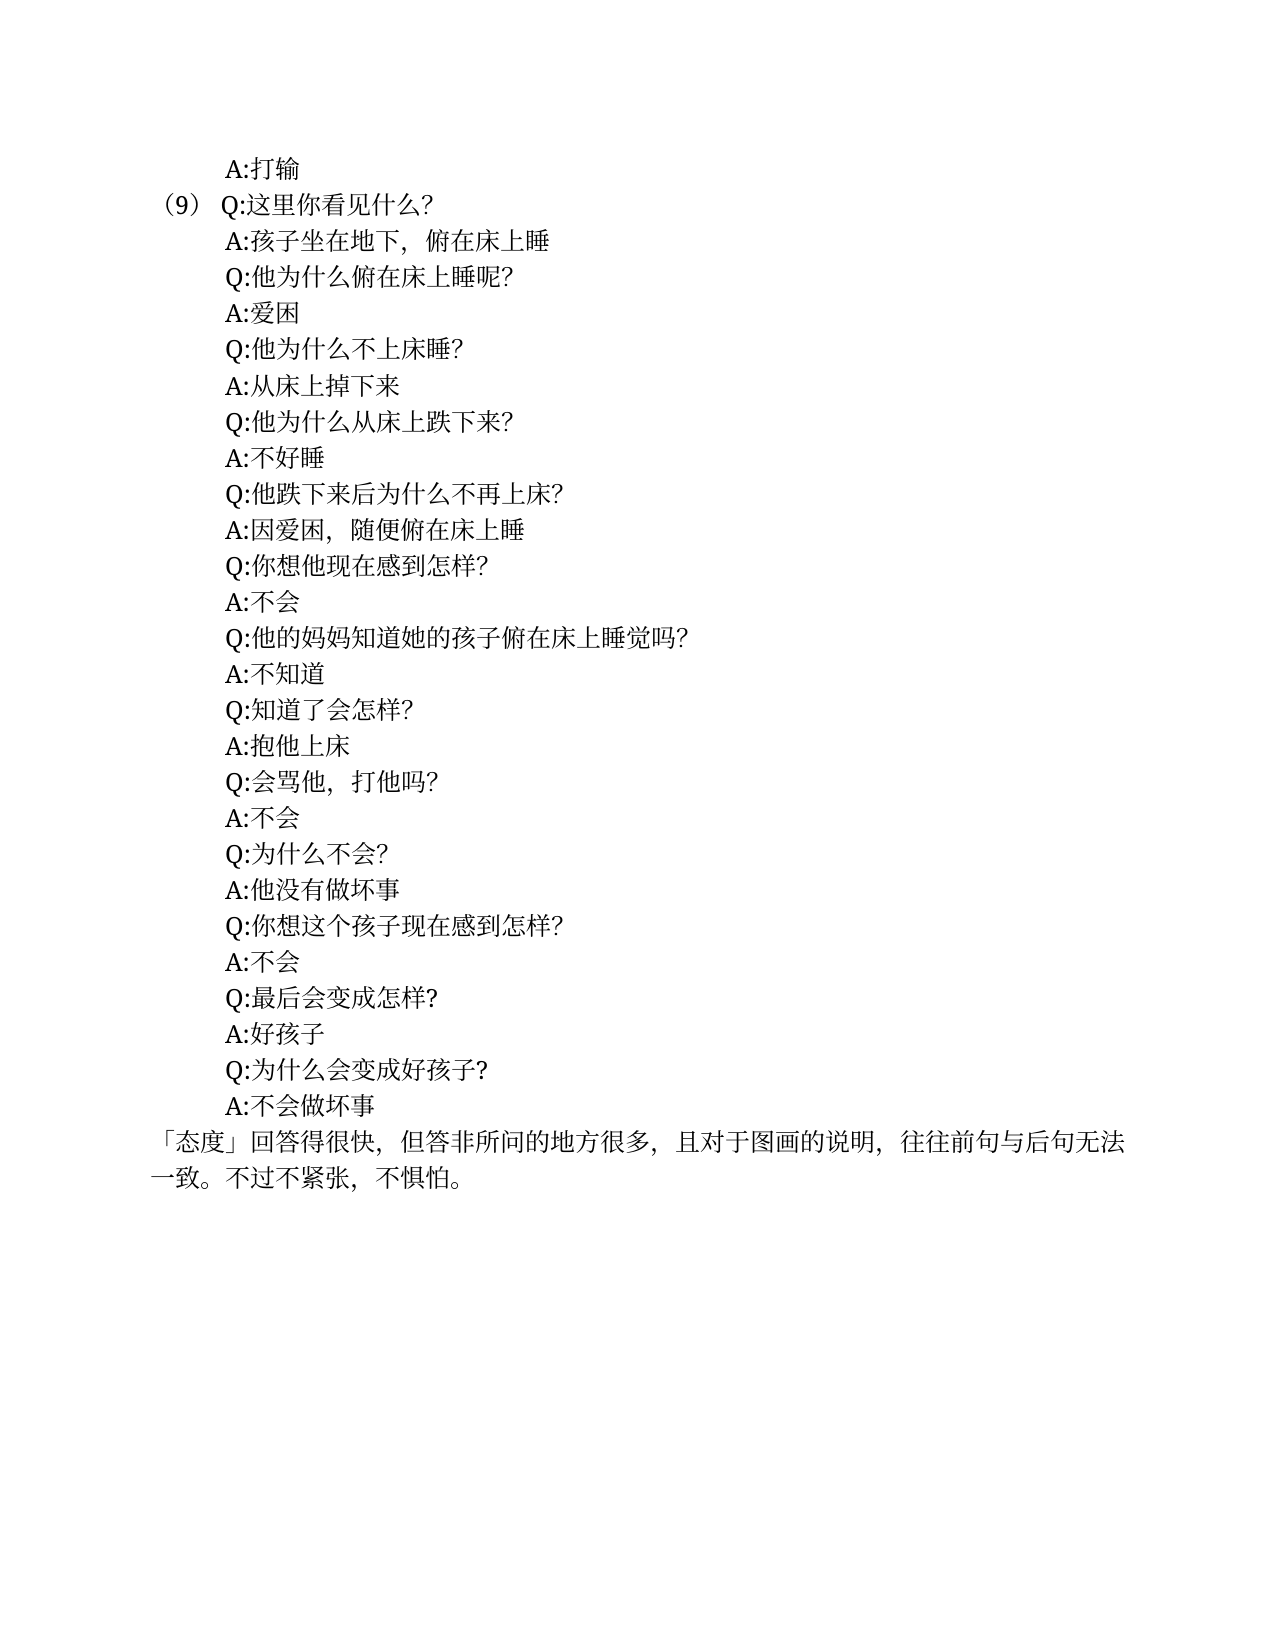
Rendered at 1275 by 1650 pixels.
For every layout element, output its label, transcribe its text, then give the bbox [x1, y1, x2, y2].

text Q:会骂他，打他吗？ [150, 763, 1125, 799]
text A:不知道 [150, 654, 1125, 691]
text （9） Q:这里你看见什么？ [150, 186, 1125, 222]
text A:从床上掉下来 [150, 366, 1125, 402]
text Q:知道了会怎样？ [150, 691, 1125, 727]
text A:打输 [150, 150, 1125, 186]
text Q:他的妈妈知道她的孩子俯在床上睡觉吗？ [150, 618, 1125, 654]
text A:不会 [150, 582, 1125, 618]
text Q:他为什么俯在床上睡呢？ [150, 258, 1125, 294]
text Q:他为什么从床上跌下来？ [150, 402, 1125, 438]
text Q:为什么会变成好孩子? [150, 1051, 1125, 1087]
text Q:你想这个孩子现在感到怎样？ [150, 907, 1125, 943]
text Q:他为什么不上床睡？ [150, 330, 1125, 366]
text A:爱困 [150, 294, 1125, 330]
text A:好孩子 [150, 1015, 1125, 1051]
text Q:为什么不会？ [150, 835, 1125, 871]
text Q:最后会变成怎样? [150, 979, 1125, 1015]
text A:因爱困，随便俯在床上睡 [150, 510, 1125, 546]
text A:不会 [150, 943, 1125, 979]
text A:他没有做坏事 [150, 871, 1125, 907]
text Q:他跌下来后为什么不再上床？ [150, 474, 1125, 510]
text A:孩子坐在地下，俯在床上睡 [150, 222, 1125, 258]
text A:不会 [150, 799, 1125, 835]
text A:抱他上床 [150, 727, 1125, 763]
text A:不好睡 [150, 438, 1125, 474]
text Q:你想他现在感到怎样？ [150, 546, 1125, 582]
text A:不会做坏事 「态度」回答得很快，但答非所问的地方很多，且对于图画的说明，往往前句与后句无法一致。不过不紧张，不惧怕。 [150, 1087, 1125, 1195]
